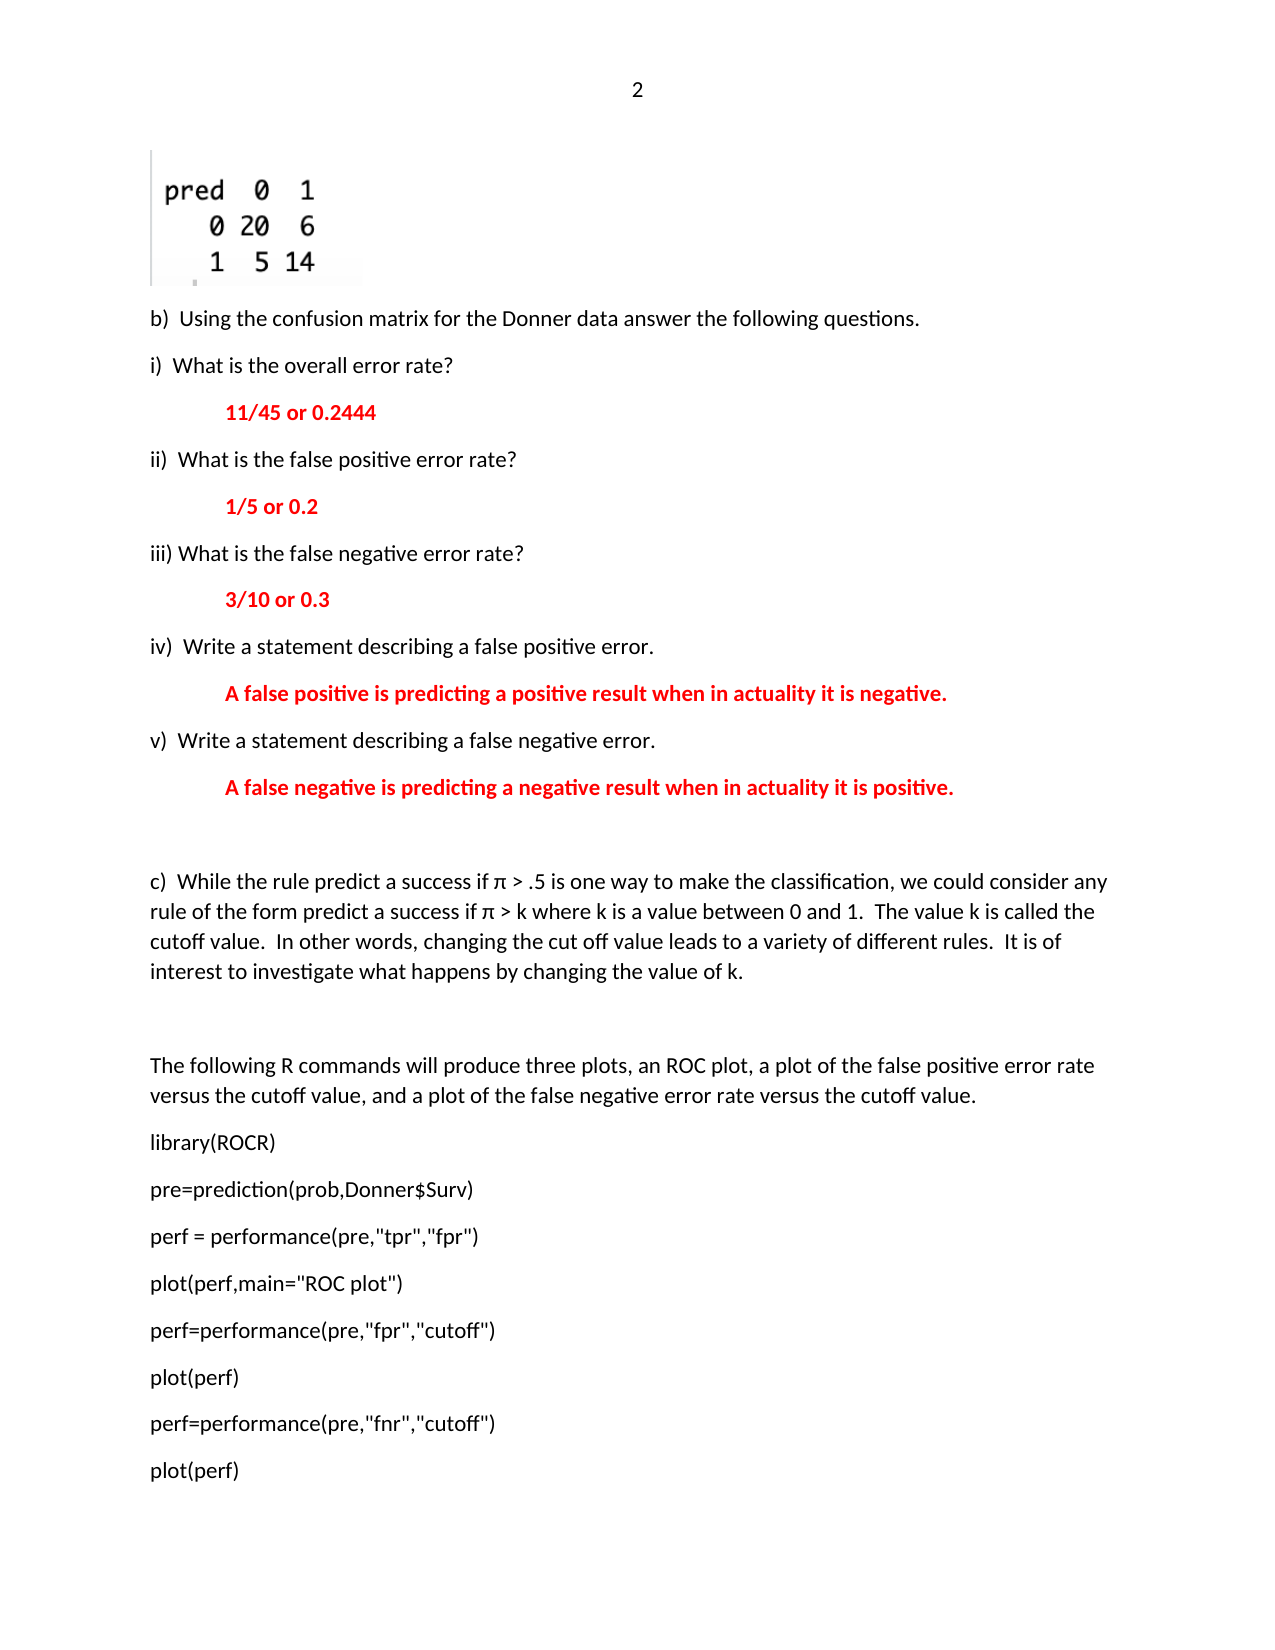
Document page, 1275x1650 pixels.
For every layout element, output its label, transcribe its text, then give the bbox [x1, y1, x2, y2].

text c) While the rule predict a success if π > .5 is one way to make the classification, we could consider any rule of the form predict a success if π > k where k is a value between 0 and 1. The value k is called the cutoff value. In other words, changing the cut off value leads to a variety of different rules. It is of interest to investigate what happens by changing the value of k. [150, 867, 1125, 985]
text 1/5 or 0.2 [150, 492, 1125, 520]
text plot(perf) [150, 1456, 1125, 1484]
text perf=performance(pre,"fnr","cutoff") [150, 1409, 1125, 1437]
text The following R commands will produce three plots, an ROC plot, a plot of the false positive error rate versus the cutoff value, and a plot of the false negative error rate versus the cutoff value. [150, 1051, 1125, 1109]
text ii) What is the false positive error rate? [150, 445, 1125, 473]
text 11/45 or 0.2444 [150, 398, 1125, 426]
picture [150, 150, 363, 286]
text 3/10 or 0.3 [150, 586, 1125, 613]
text b) Using the confusion matrix for the Donner data answer the following questions. [150, 304, 1125, 332]
text pre=prediction(prob,Donner$Surv) [150, 1175, 1125, 1203]
text library(ROCR) [150, 1128, 1125, 1156]
text iv) Write a statement describing a false positive error. [150, 632, 1125, 660]
text i) What is the overall error rate? [150, 351, 1125, 379]
text A false positive is predicting a positive result when in actuality it is negative. [225, 679, 1125, 707]
text A false negative is predicting a negative result when in actuality it is positive. [225, 773, 1125, 801]
text plot(perf,main="ROC plot") [150, 1269, 1125, 1297]
text perf=performance(pre,"fpr","cutoff") [150, 1316, 1125, 1344]
text iii) What is the false negative error rate? [150, 539, 1125, 567]
text perf = performance(pre,"tpr","fpr") [150, 1222, 1125, 1250]
text plot(perf) [150, 1363, 1125, 1391]
text v) Write a statement describing a false negative error. [150, 726, 1125, 754]
